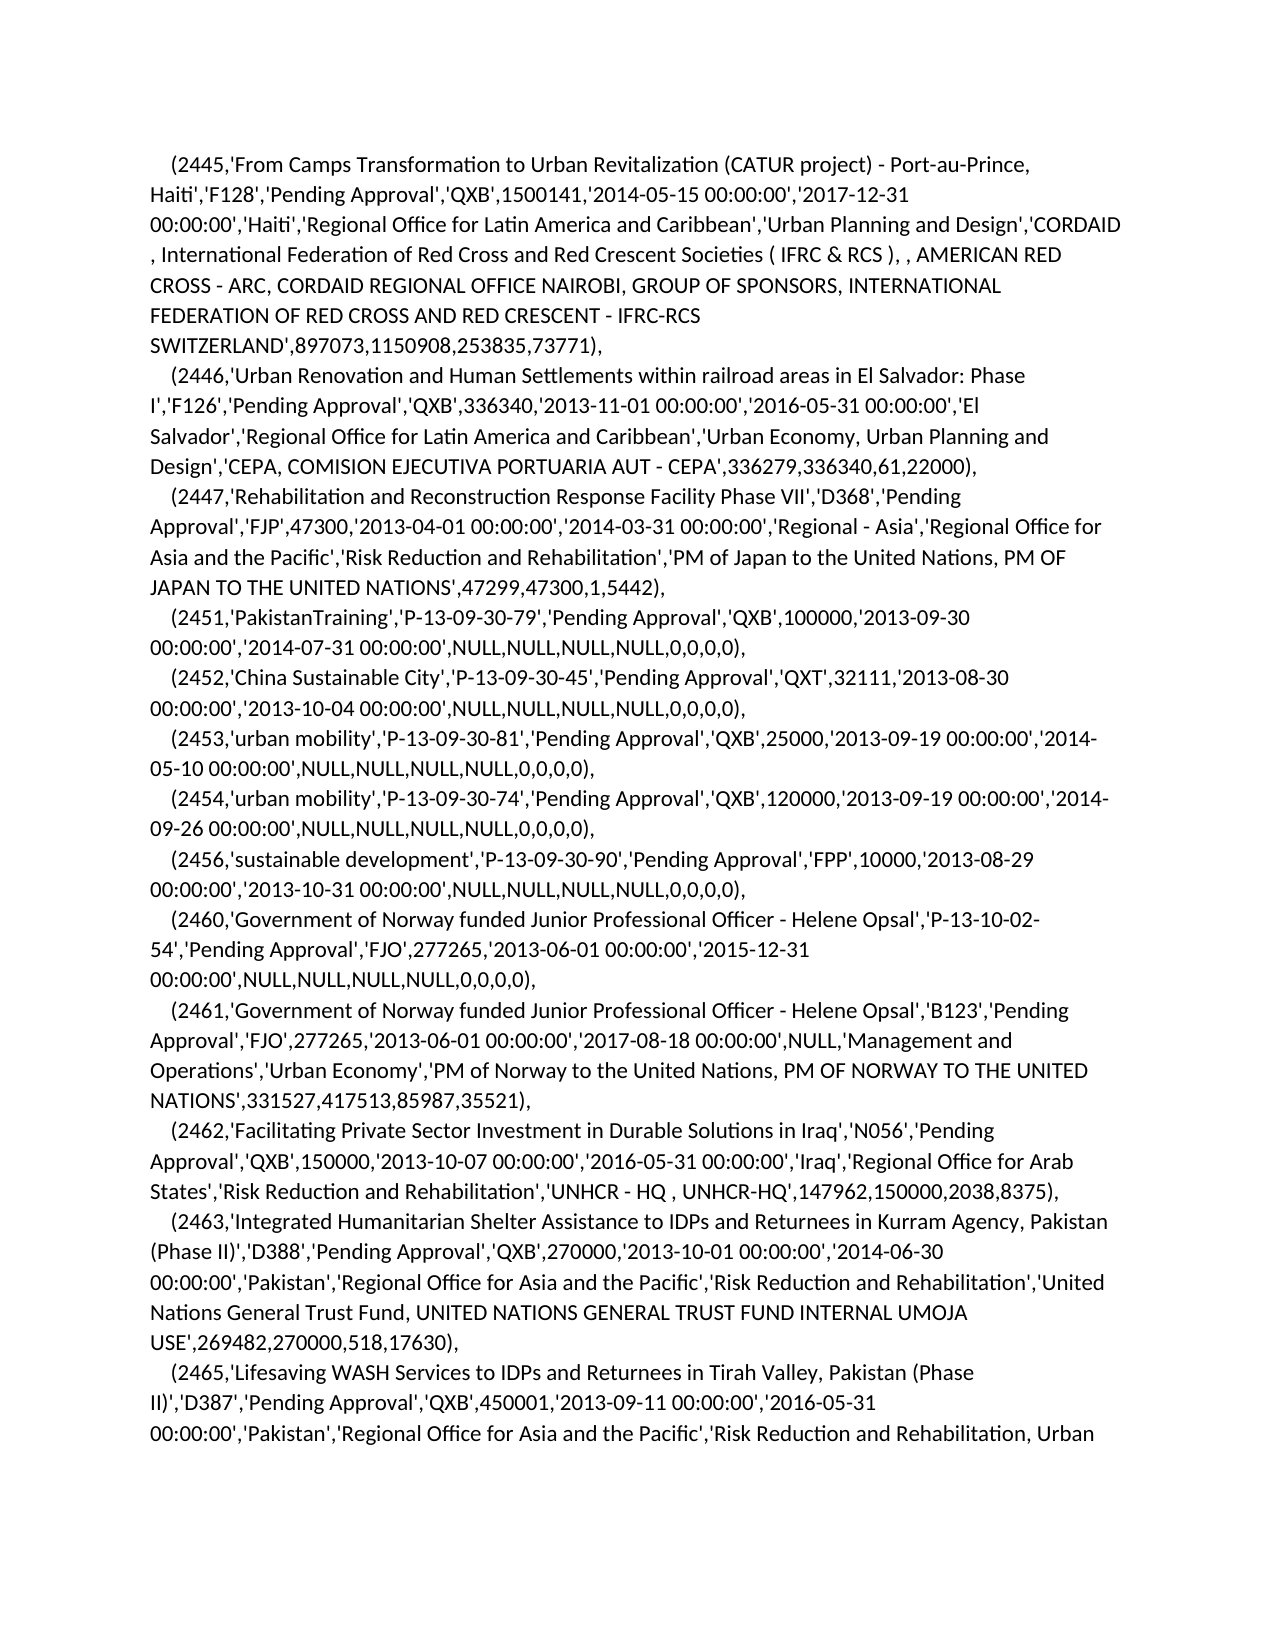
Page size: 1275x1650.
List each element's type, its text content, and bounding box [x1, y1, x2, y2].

text (2445,'From Camps Transformation to Urban Revitalization (CATUR project) - Port-au-Prince, Haiti','F128','Pending Approval','QXB',1500141,'2014-05-15 00:00:00','2017-12-31 00:00:00','Haiti','Regional Office for Latin America and Caribbean','Urban Planning and Design','CORDAID , International Federation of Red Cross and Red Crescent Societies ( IFRC & RCS ), , AMERICAN RED CROSS - ARC, CORDAID REGIONAL OFFICE NAIROBI, GROUP OF SPONSORS, INTERNATIONAL FEDERATION OF RED CROSS AND RED CRESCENT - IFRC-RCS SWITZERLAND',897073,1150908,253835,73771), [150, 150, 1125, 359]
text (2446,'Urban Renovation and Human Settlements within railroad areas in El Salvador: Phase I','F126','Pending Approval','QXB',336340,'2013-11-01 00:00:00','2016-05-31 00:00:00','El Salvador','Regional Office for Latin America and Caribbean','Urban Economy, Urban Planning and Design','CEPA, COMISION EJECUTIVA PORTUARIA AUT - CEPA',336279,336340,61,22000), [150, 361, 1125, 480]
text (2452,'China Sustainable City','P-13-09-30-45','Pending Approval','QXT',32111,'2013-08-30 00:00:00','2013-10-04 00:00:00',NULL,NULL,NULL,NULL,0,0,0,0), [150, 663, 1125, 722]
text (2451,'PakistanTraining','P-13-09-30-79','Pending Approval','QXB',100000,'2013-09-30 00:00:00','2014-07-31 00:00:00',NULL,NULL,NULL,NULL,0,0,0,0), [150, 603, 1125, 661]
text (2460,'Government of Norway funded Junior Professional Officer - Helene Opsal','P-13-10-02-54','Pending Approval','FJO',277265,'2013-06-01 00:00:00','2015-12-31 00:00:00',NULL,NULL,NULL,NULL,0,0,0,0), [150, 905, 1125, 994]
text (2456,'sustainable development','P-13-09-30-90','Pending Approval','FPP',10000,'2013-08-29 00:00:00','2013-10-31 00:00:00',NULL,NULL,NULL,NULL,0,0,0,0), [150, 845, 1125, 903]
text (2463,'Integrated Humanitarian Shelter Assistance to IDPs and Returnees in Kurram Agency, Pakistan (Phase II)','D388','Pending Approval','QXB',270000,'2013-10-01 00:00:00','2014-06-30 00:00:00','Pakistan','Regional Office for Asia and the Pacific','Risk Reduction and Rehabilitation','United Nations General Trust Fund, UNITED NATIONS GENERAL TRUST FUND INTERNAL UMOJA USE',269482,270000,518,17630), [150, 1207, 1125, 1356]
text (2454,'urban mobility','P-13-09-30-74','Pending Approval','QXB',120000,'2013-09-19 00:00:00','2014-09-26 00:00:00',NULL,NULL,NULL,NULL,0,0,0,0), [150, 784, 1125, 843]
text (2447,'Rehabilitation and Reconstruction Response Facility Phase VII','D368','Pending Approval','FJP',47300,'2013-04-01 00:00:00','2014-03-31 00:00:00','Regional - Asia','Regional Office for Asia and the Pacific','Risk Reduction and Rehabilitation','PM of Japan to the United Nations, PM OF JAPAN TO THE UNITED NATIONS',47299,47300,1,5442), [150, 482, 1125, 601]
text (2462,'Facilitating Private Sector Investment in Durable Solutions in Iraq','N056','Pending Approval','QXB',150000,'2013-10-07 00:00:00','2016-05-31 00:00:00','Iraq','Regional Office for Arab States','Risk Reduction and Rehabilitation','UNHCR - HQ , UNHCR-HQ',147962,150000,2038,8375), [150, 1117, 1125, 1205]
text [150, 1358, 1125, 1447]
text (2461,'Government of Norway funded Junior Professional Officer - Helene Opsal','B123','Pending Approval','FJO',277265,'2013-06-01 00:00:00','2017-08-18 00:00:00',NULL,'Management and Operations','Urban Economy','PM of Norway to the United Nations, PM OF NORWAY TO THE UNITED NATIONS',331527,417513,85987,35521), [150, 996, 1125, 1114]
text (2453,'urban mobility','P-13-09-30-81','Pending Approval','QXB',25000,'2013-09-19 00:00:00','2014-05-10 00:00:00',NULL,NULL,NULL,NULL,0,0,0,0), [150, 724, 1125, 782]
